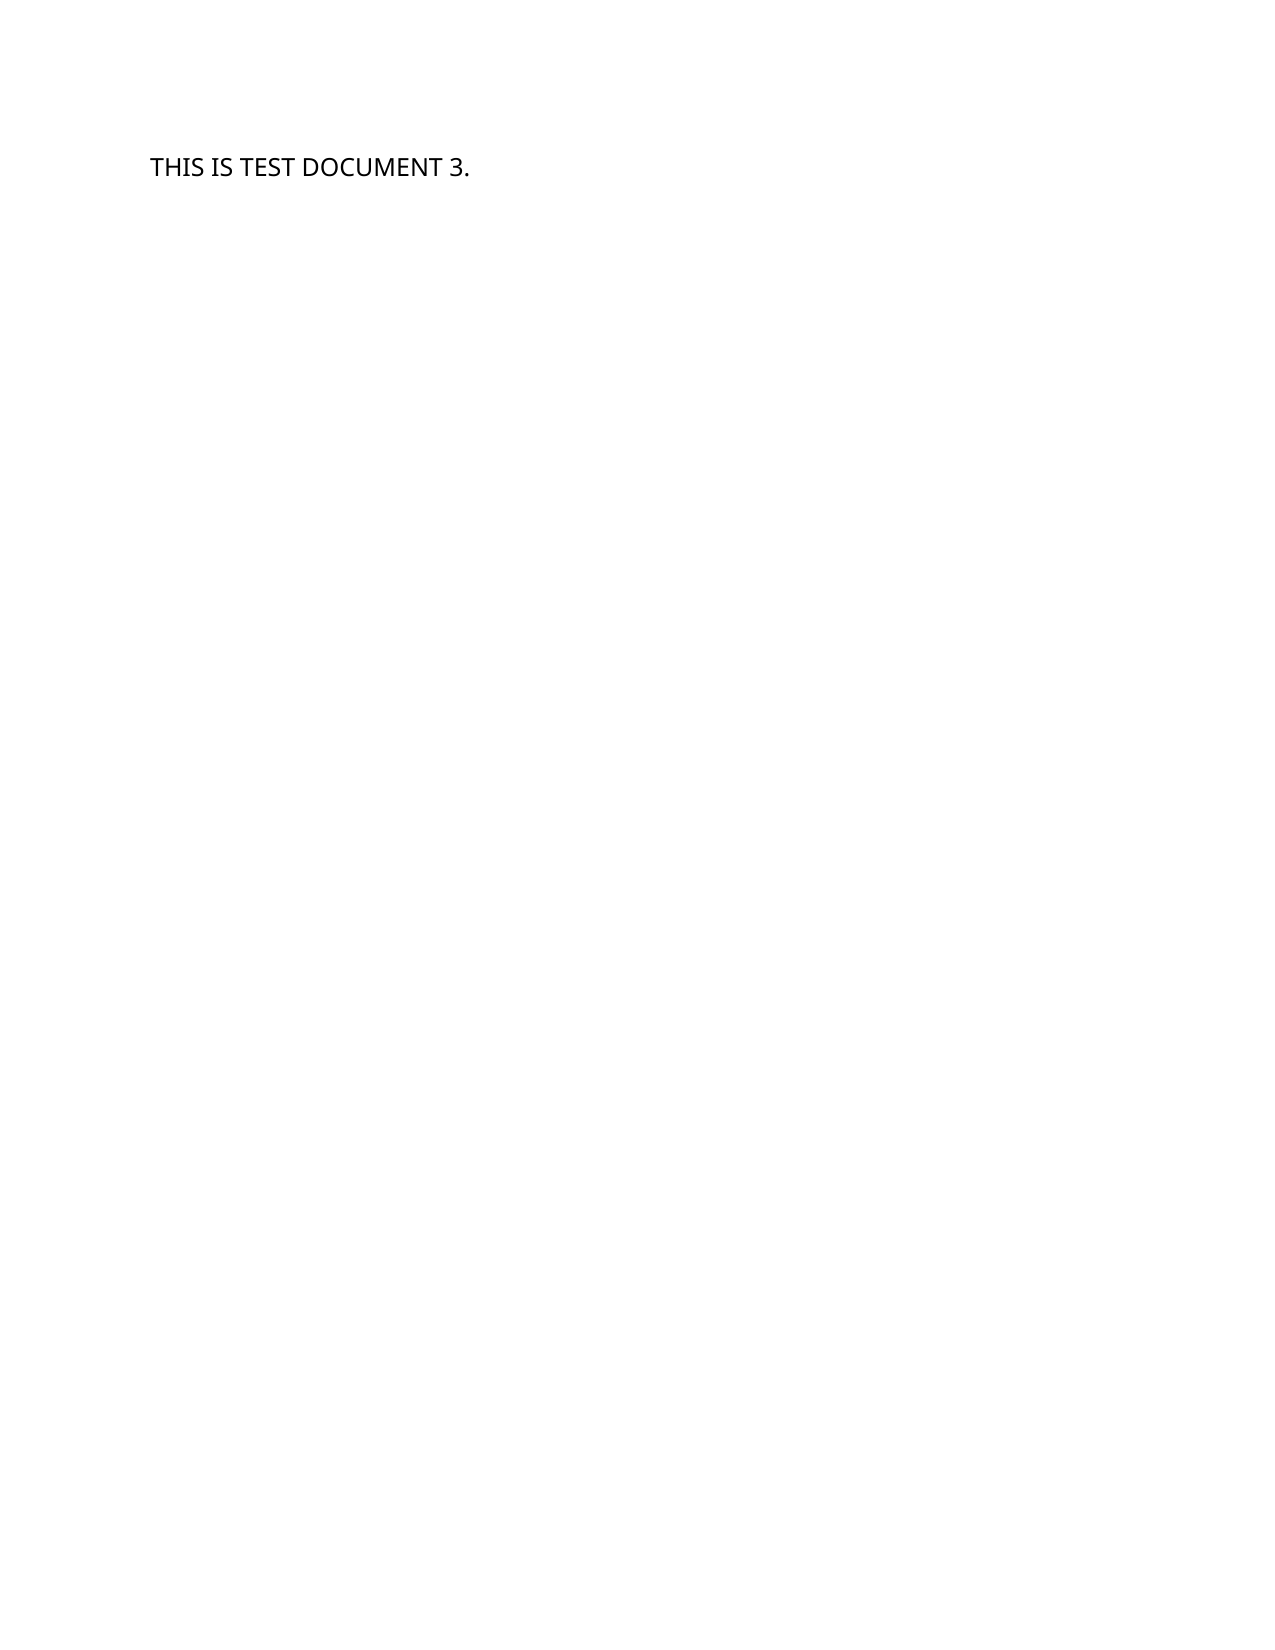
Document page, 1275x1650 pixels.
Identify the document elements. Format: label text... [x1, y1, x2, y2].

text THIS IS TEST DOCUMENT 3. [150, 150, 1125, 184]
